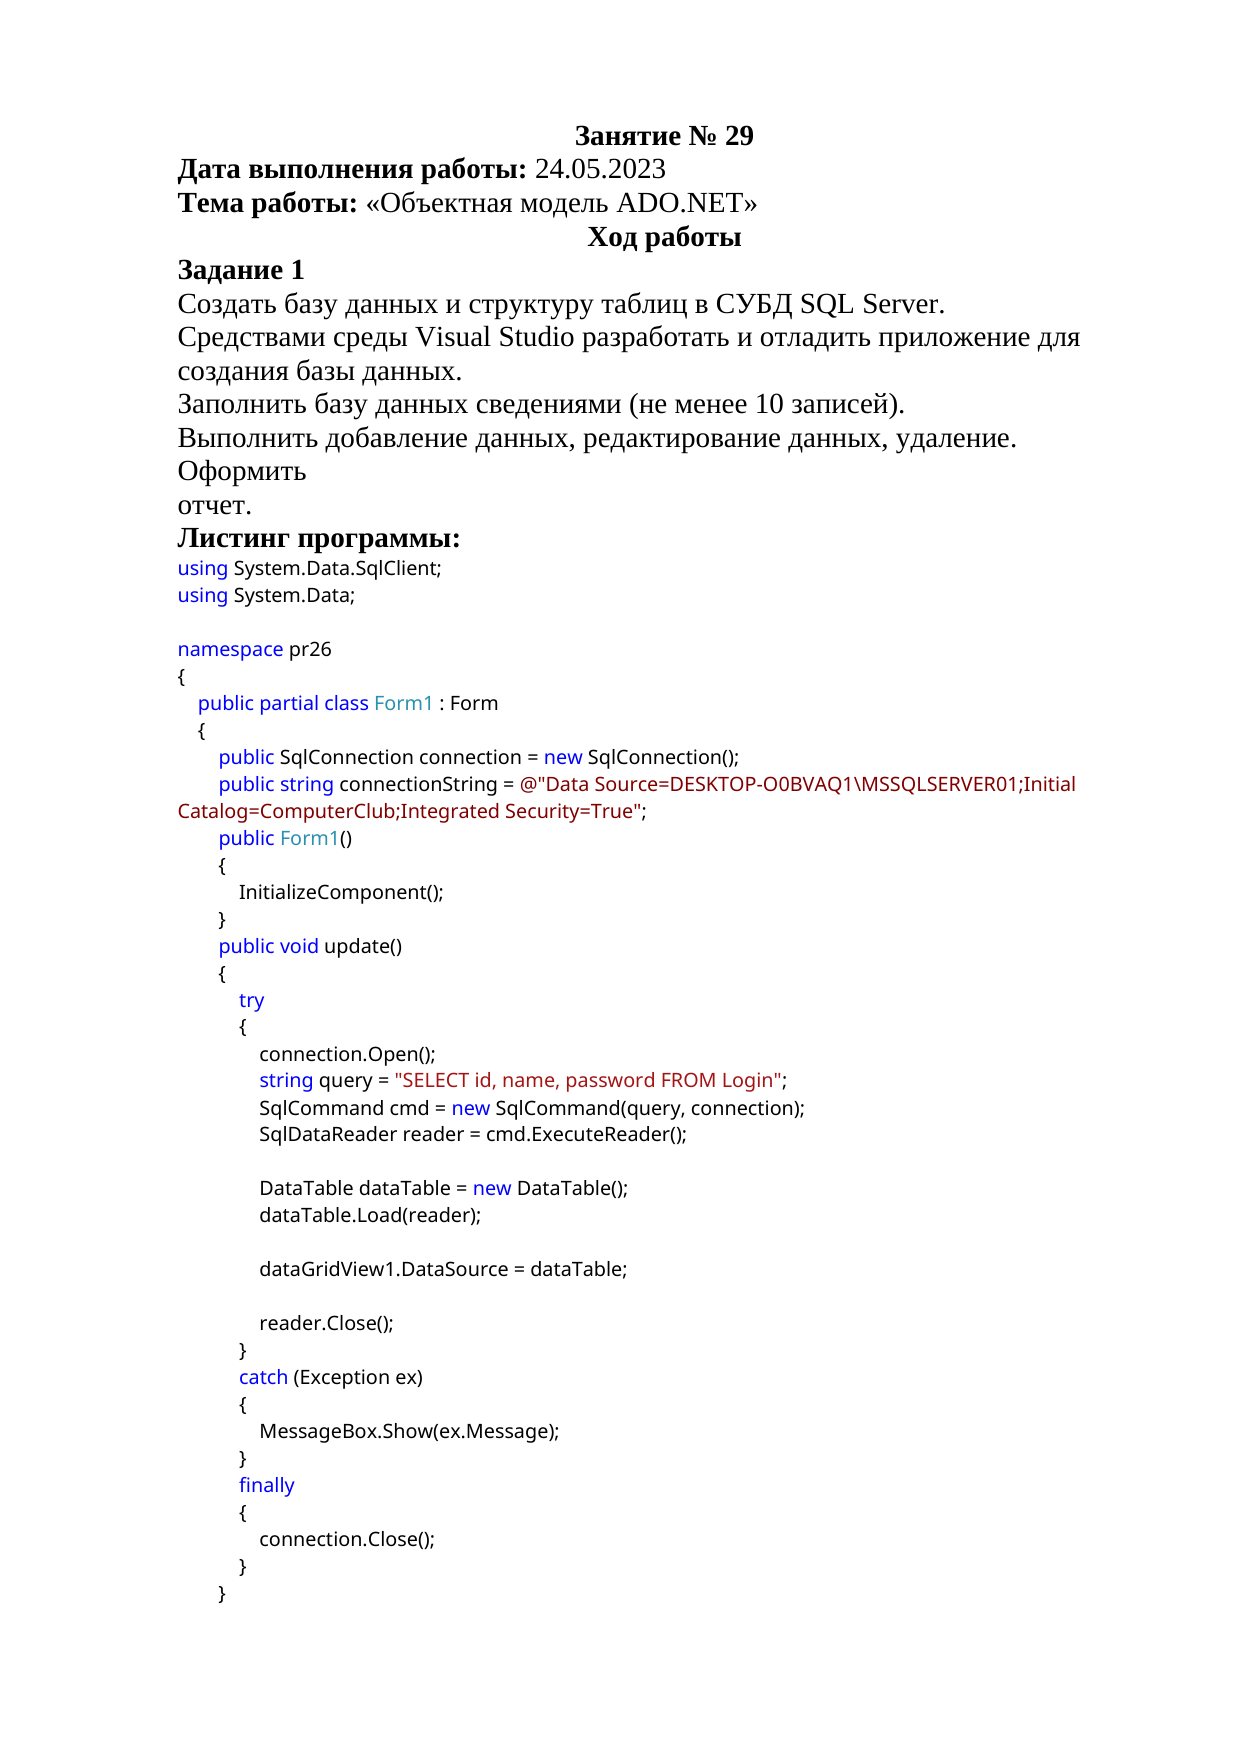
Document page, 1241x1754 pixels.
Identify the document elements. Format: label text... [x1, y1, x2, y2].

text SqlCommand cmd = new SqlCommand(query, connection); [177, 1094, 1152, 1121]
text reader.Close(); [177, 1309, 1152, 1337]
text string query = "SELECT id, name, password FROM Login"; [177, 1067, 1152, 1094]
text DataTable dataTable = new DataTable(); [177, 1175, 1152, 1202]
text Занятие № 29 [177, 118, 1152, 152]
text public SqlConnection connection = new SqlConnection(); [177, 743, 1152, 770]
text using System.Data; [177, 581, 1152, 608]
text { [177, 959, 1152, 986]
text dataGridView1.DataSource = dataTable; [177, 1256, 1152, 1283]
text { [177, 716, 1152, 743]
text MessageBox.Show(ex.Message); [177, 1417, 1152, 1444]
text catch (Exception ex) [177, 1363, 1152, 1391]
subtitle Ход работы [177, 219, 1152, 252]
text { [177, 1391, 1152, 1417]
text { [177, 1013, 1152, 1040]
text Заполнить базу данных сведениями (не менее 10 записей). [177, 386, 1152, 420]
text } [177, 1444, 1152, 1471]
text finally [177, 1471, 1152, 1498]
text } [177, 1337, 1152, 1363]
text using System.Data.SqlClient; [177, 554, 1152, 581]
text } [177, 1552, 1152, 1579]
text отчет. [177, 487, 1152, 521]
text Задание 1 [177, 252, 1152, 286]
subtitle Тема работы: «Объектная модель ADO.NET» [177, 185, 1152, 219]
text public partial class Form1 : Form [177, 689, 1152, 716]
text try [177, 986, 1152, 1013]
text Выполнить добавление данных, редактирование данных, удаление. Оформить [177, 420, 1152, 487]
text } [177, 1579, 1152, 1606]
text namespace pr26 [177, 635, 1152, 662]
text Дата выполнения работы: 24.05.2023 [177, 152, 1152, 185]
text InitializeComponent(); [177, 878, 1152, 905]
text { [177, 1498, 1152, 1525]
text connection.Open(); [177, 1040, 1152, 1067]
text Создать базу данных и структуру таблиц в СУБД SQL Server. [177, 286, 1152, 319]
text Листинг программы: [177, 521, 1152, 554]
text Средствами среды Visual Studio разработать и отладить приложение для создания базы данных. [177, 319, 1152, 386]
text SqlDataReader reader = cmd.ExecuteReader(); [177, 1121, 1152, 1148]
text } [177, 905, 1152, 932]
text public Form1() [177, 824, 1152, 851]
text public string connectionString = @"Data Source=DESKTOP-O0BVAQ1\MSSQLSERVER01;Initial Catalog=ComputerClub;Integrated Security=True"; [177, 770, 1152, 824]
text public void update() [177, 932, 1152, 959]
text { [177, 851, 1152, 878]
text { [177, 662, 1152, 689]
text connection.Close(); [177, 1525, 1152, 1552]
text dataTable.Load(reader); [177, 1202, 1152, 1229]
